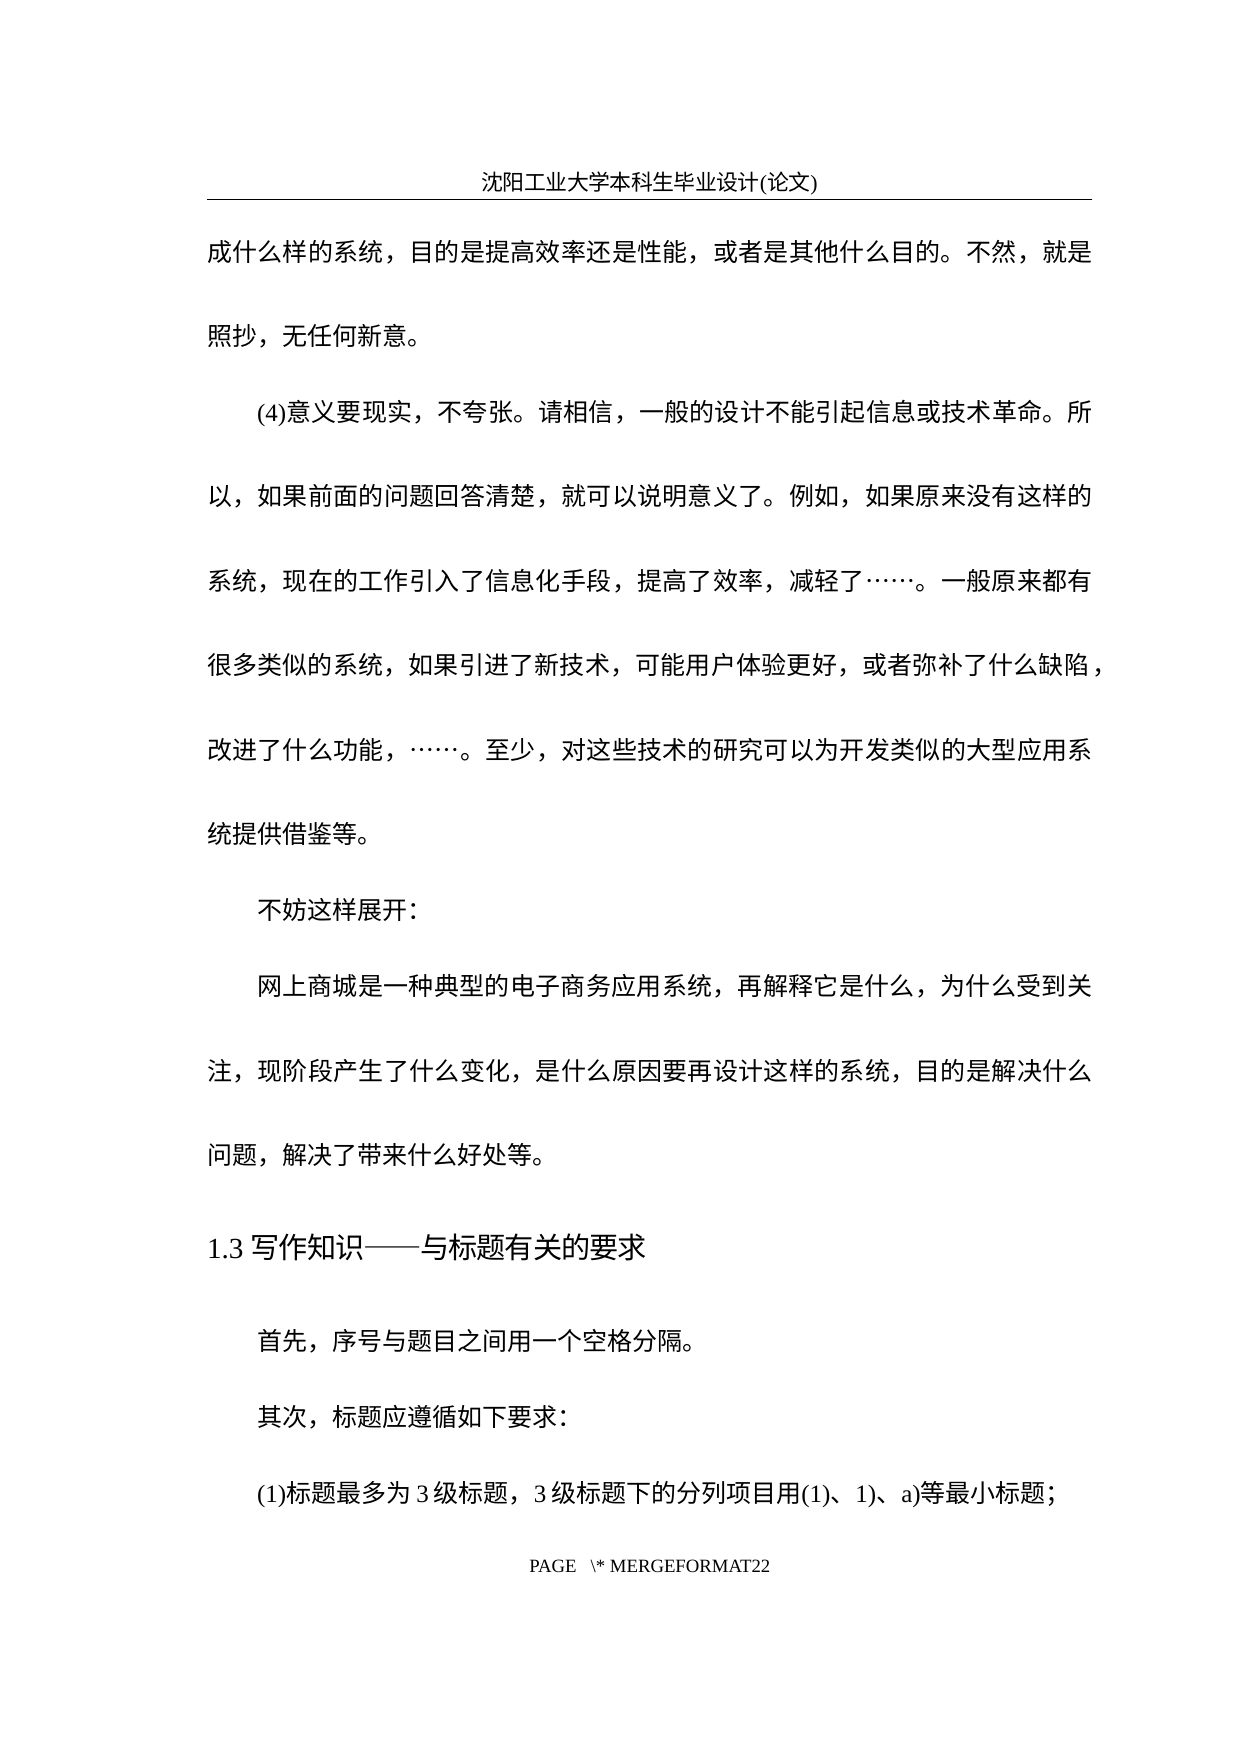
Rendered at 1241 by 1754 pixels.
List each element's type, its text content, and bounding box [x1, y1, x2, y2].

text 其次，标题应遵循如下要求： [207, 1383, 1092, 1448]
text (1)标题最多为3级标题，3级标题下的分列项目用(1)、1)、a)等最小标题； [207, 1459, 1092, 1524]
text 网上商城是一种典型的电子商务应用系统，再解释它是什么，为什么受到关注，现阶段产生了什么变化，是什么原因要再设计这样的系统，目的是解决什么问题，解决了带来什么好处等。 [207, 952, 1092, 1186]
text 不妨这样展开： [207, 876, 1092, 941]
text (4)意义要现实，不夸张。请相信，一般的设计不能引起信息或技术革命。所以，如果前面的问题回答清楚，就可以说明意义了。例如，如果原来没有这样的系统，现在的工作引入了信息化手段，提高了效率，减轻了……。一般原来都有很多类似的系统，如果引进了新技术，可能用户体验更好，或者弥补了什么缺陷，改进了什么功能，……。至少，对这些技术的研究可以为开发类似的大型应用系统提供借鉴等。 [207, 378, 1092, 865]
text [207, 218, 1092, 367]
subtitle 写作知识——与标题有关的要求 [207, 1213, 1092, 1278]
text 首先，序号与题目之间用一个空格分隔。 [207, 1307, 1092, 1372]
